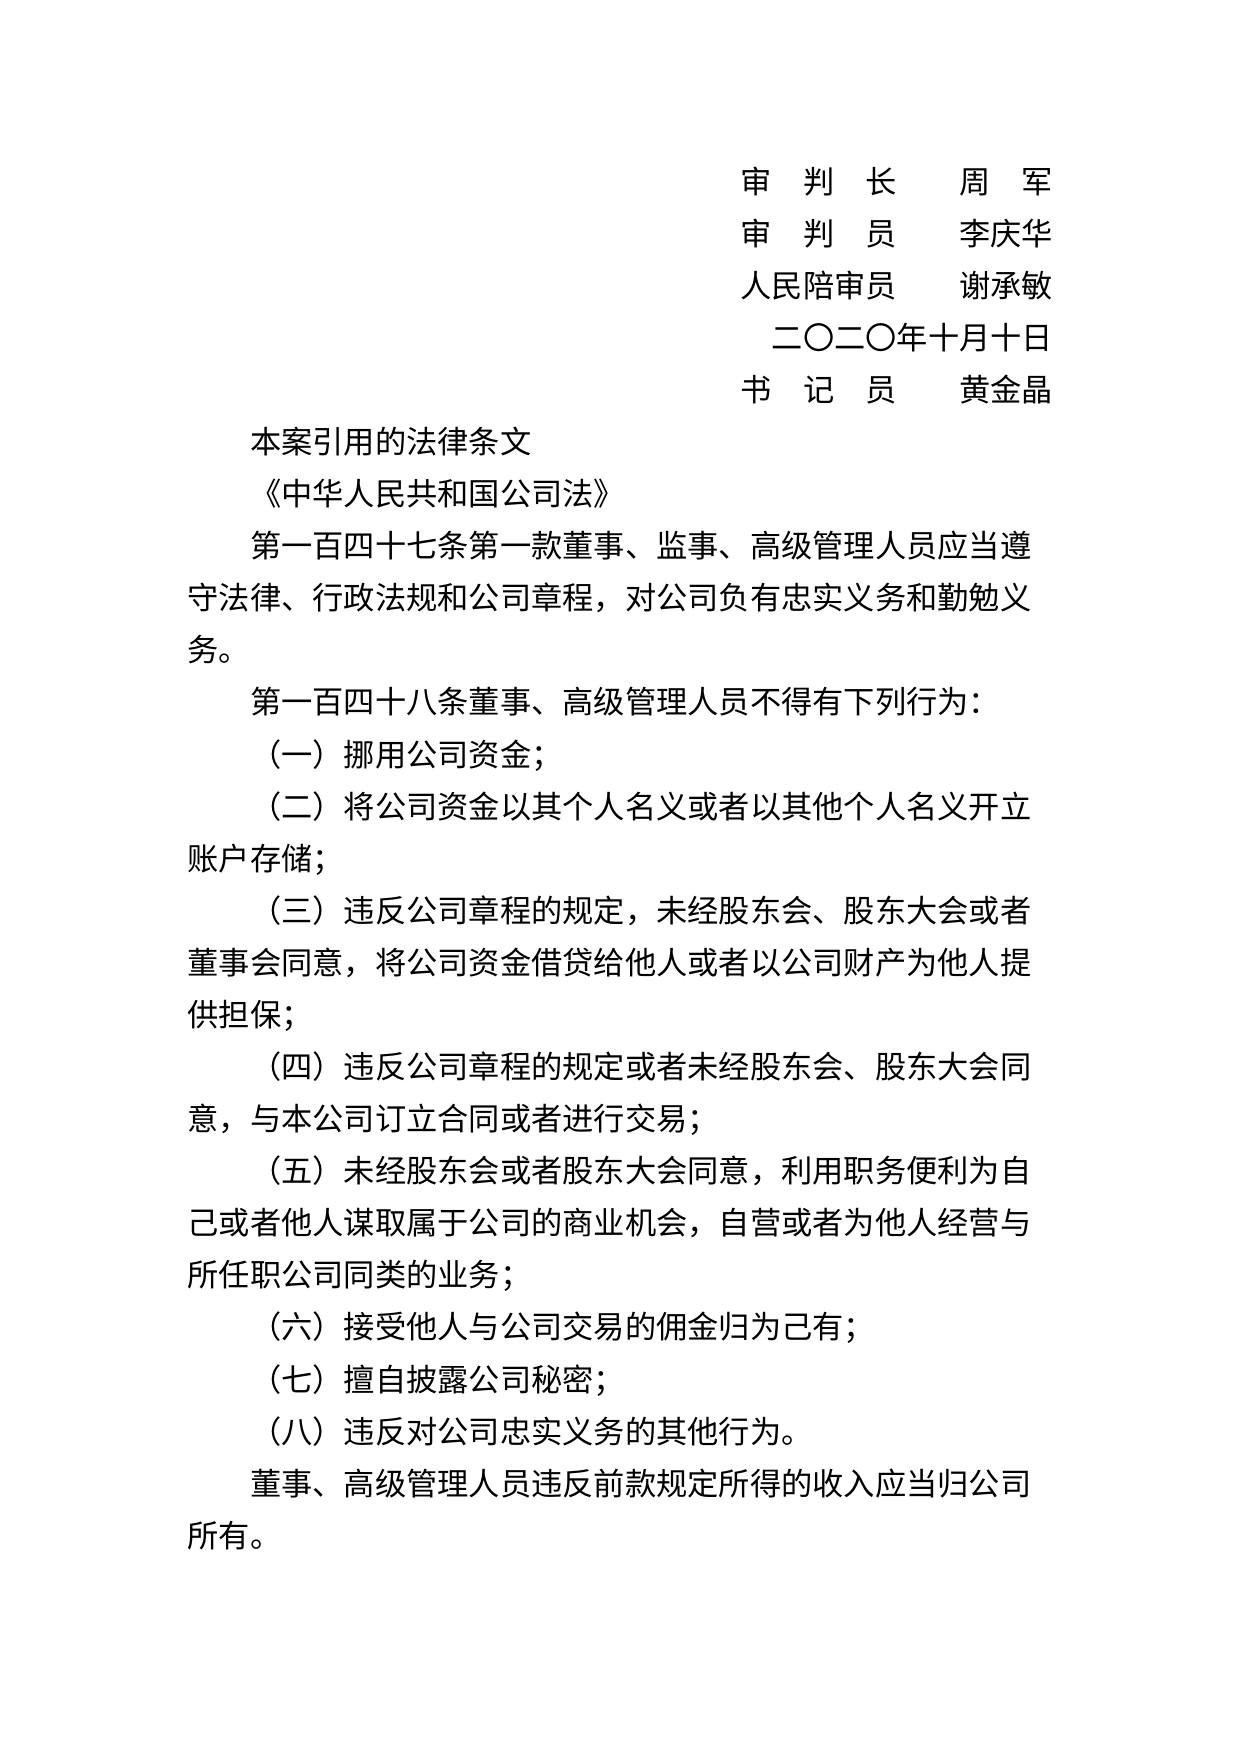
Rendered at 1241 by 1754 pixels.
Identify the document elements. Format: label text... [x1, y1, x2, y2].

text 二〇二〇年十月十日 [187, 306, 1053, 358]
text 审 判 长 周 军 [187, 150, 1053, 202]
text 本案引用的法律条文 [187, 410, 1053, 462]
text 董事、高级管理人员违反前款规定所得的收入应当归公司所有。 [187, 1452, 1053, 1556]
text （二）将公司资金以其个人名义或者以其他个人名义开立账户存储； [187, 775, 1053, 879]
text 人民陪审员 谢承敏 [187, 254, 1053, 306]
text 《中华人民共和国公司法》 [187, 462, 1053, 514]
text 审 判 员 李庆华 [187, 202, 1053, 254]
text 书 记 员 黄金晶 [187, 358, 1053, 410]
text （四）违反公司章程的规定或者未经股东会、股东大会同意，与本公司订立合同或者进行交易； [187, 1035, 1053, 1139]
text （五）未经股东会或者股东大会同意，利用职务便利为自己或者他人谋取属于公司的商业机会，自营或者为他人经营与所任职公司同类的业务； [187, 1139, 1053, 1296]
text （八）违反对公司忠实义务的其他行为。 [187, 1400, 1053, 1452]
text 第一百四十八条董事、高级管理人员不得有下列行为： [187, 671, 1053, 723]
text （七）擅自披露公司秘密； [187, 1348, 1053, 1400]
text （三）违反公司章程的规定，未经股东会、股东大会或者董事会同意，将公司资金借贷给他人或者以公司财产为他人提供担保； [187, 879, 1053, 1035]
text （六）接受他人与公司交易的佣金归为己有； [187, 1296, 1053, 1348]
text 第一百四十七条第一款董事、监事、高级管理人员应当遵守法律、行政法规和公司章程，对公司负有忠实义务和勤勉义务。 [187, 514, 1053, 671]
text （一）挪用公司资金； [187, 723, 1053, 775]
